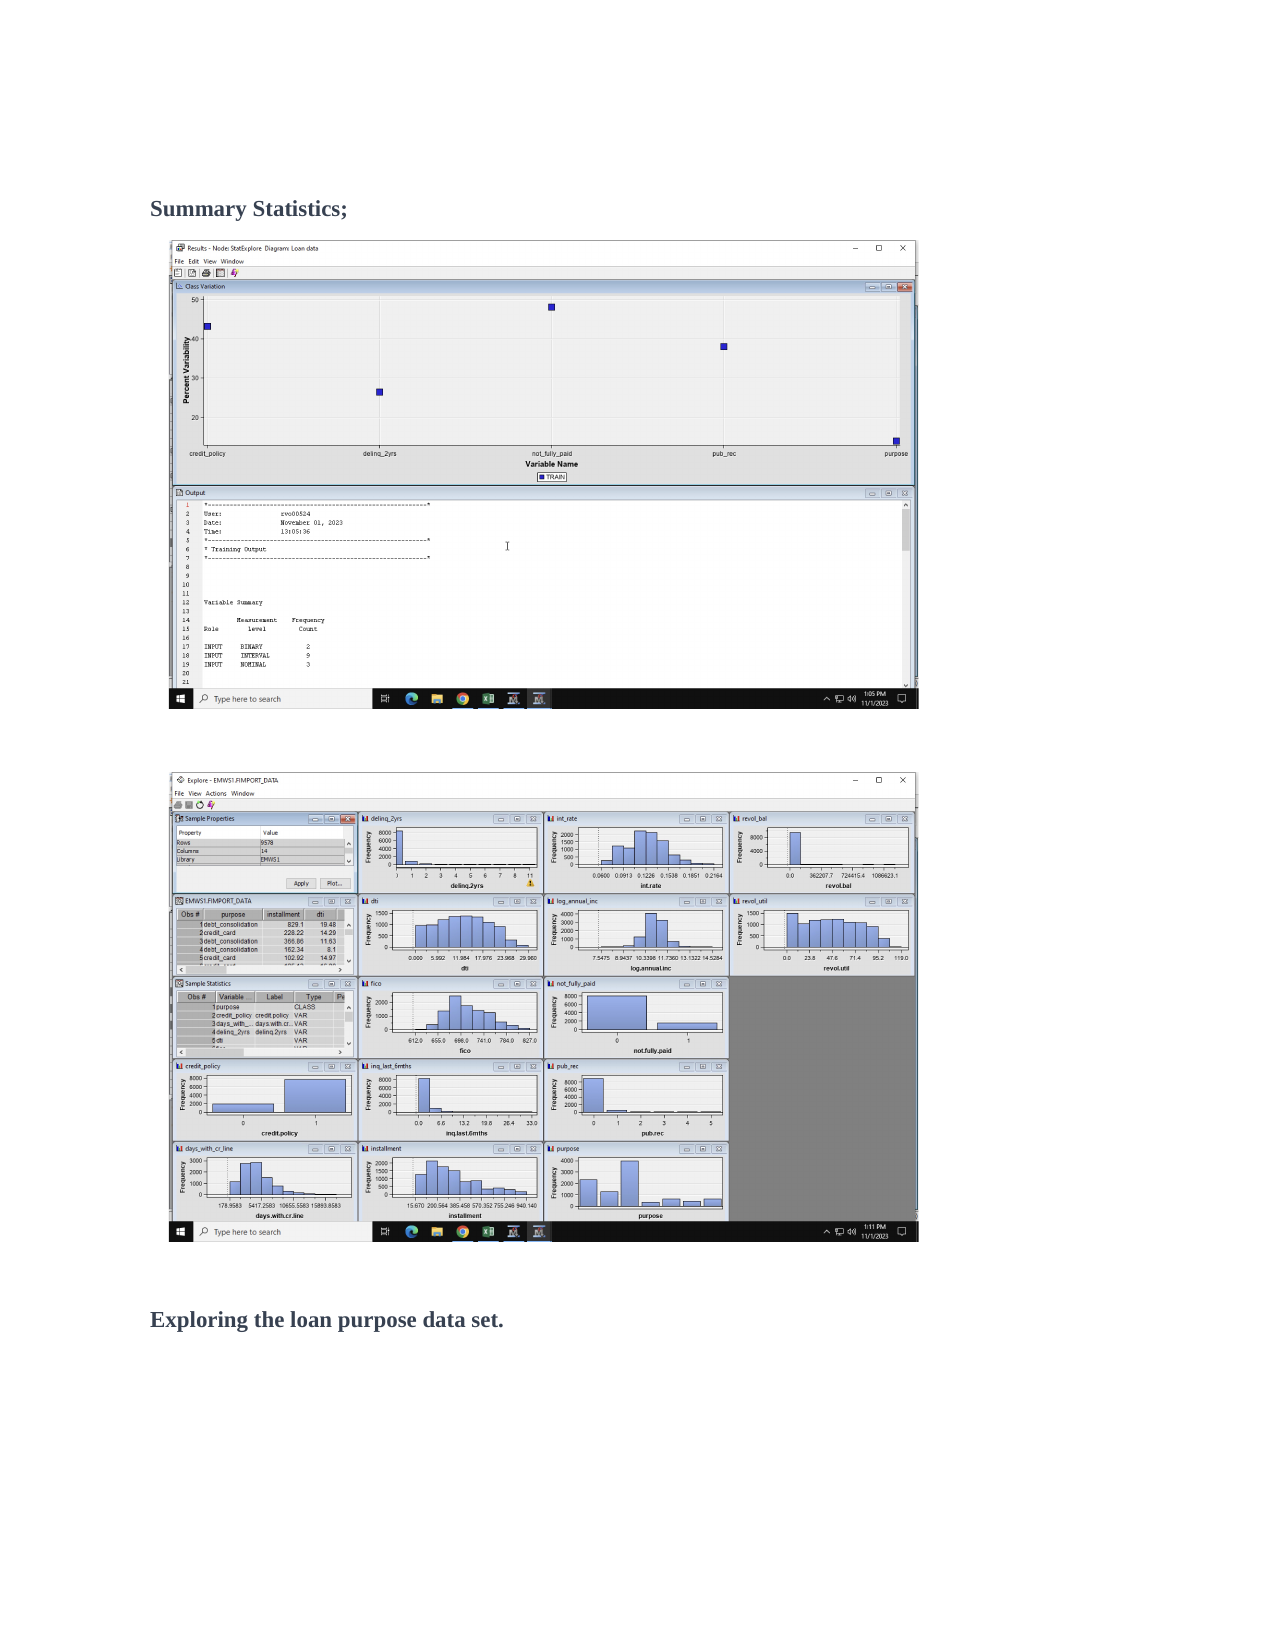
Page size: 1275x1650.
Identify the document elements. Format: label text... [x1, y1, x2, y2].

text Exploring the loan purpose data set. [150, 1306, 1125, 1332]
text Summary Statistics; [150, 195, 1125, 221]
